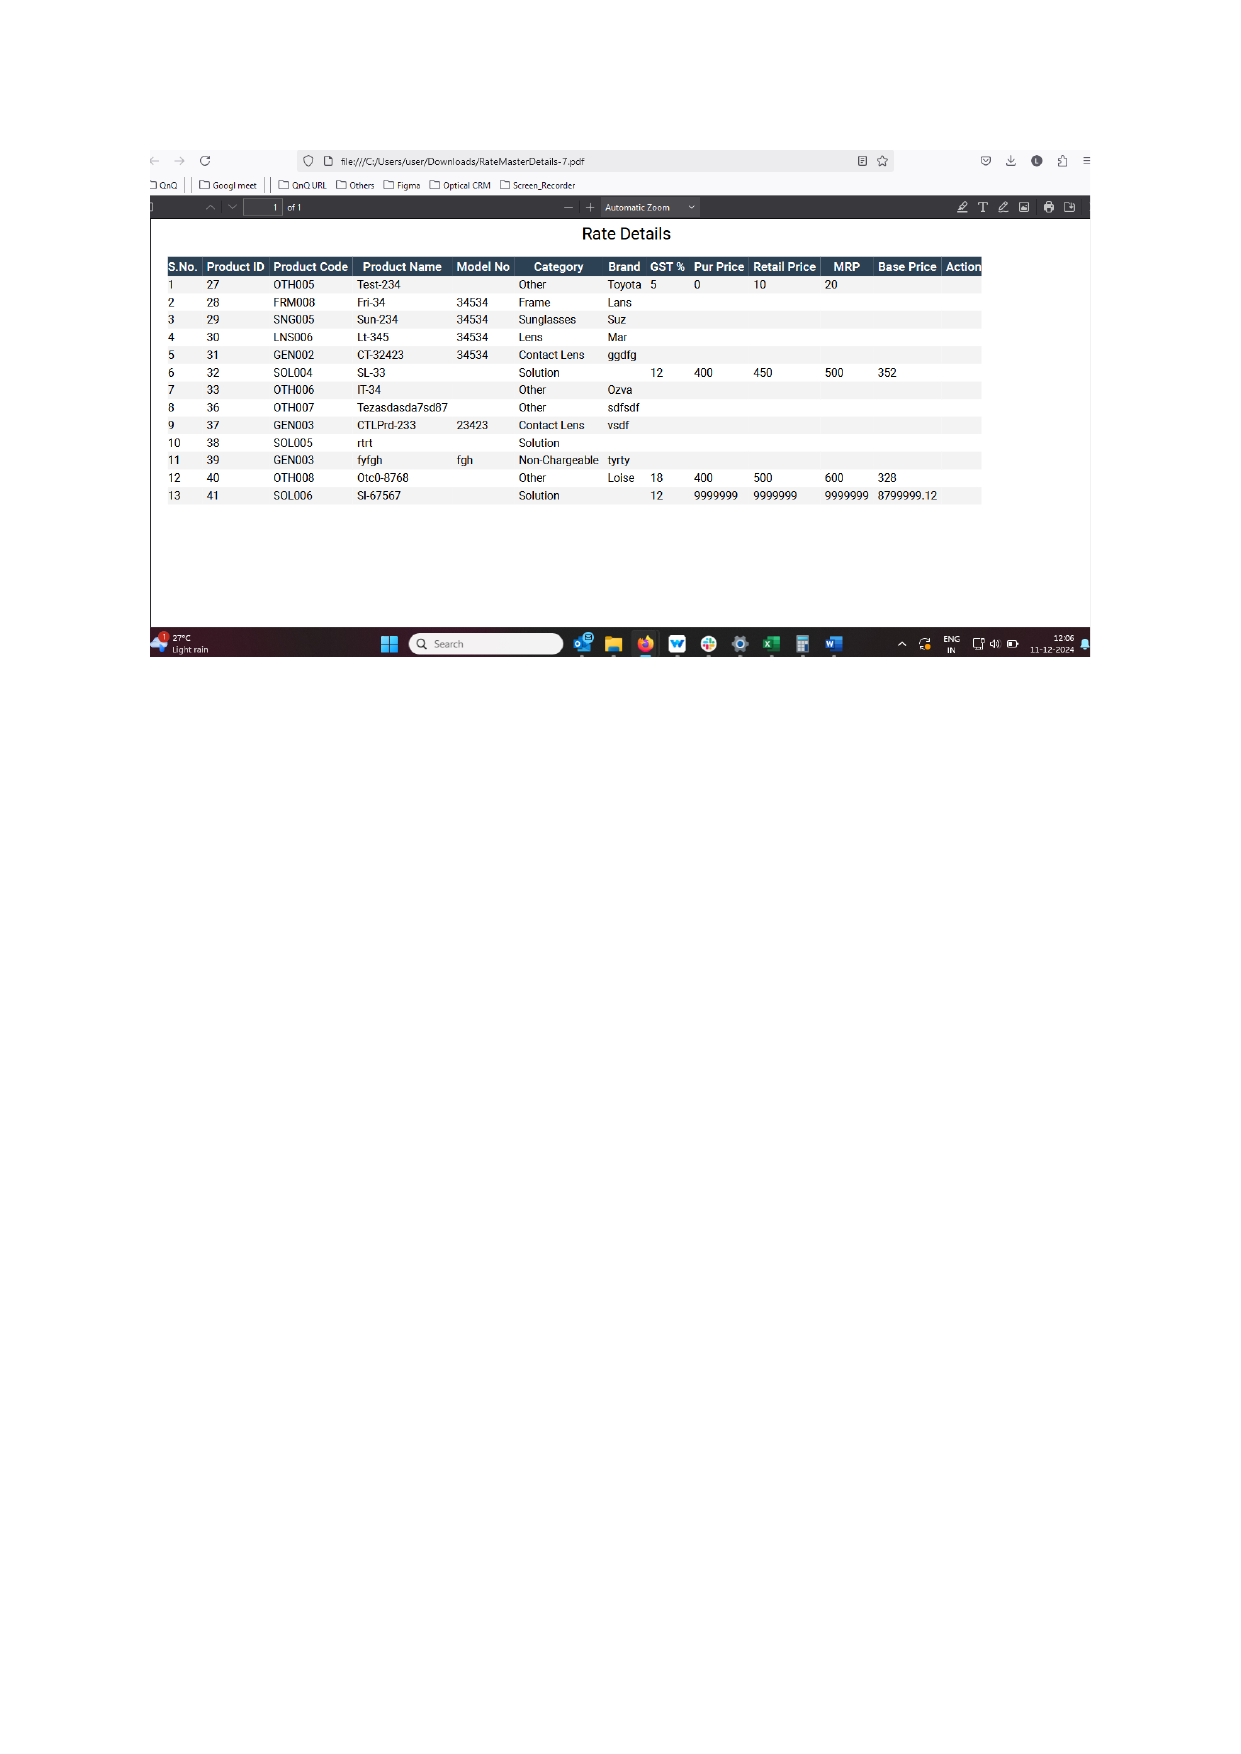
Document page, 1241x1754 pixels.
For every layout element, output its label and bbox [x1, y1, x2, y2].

picture [150, 150, 1091, 657]
